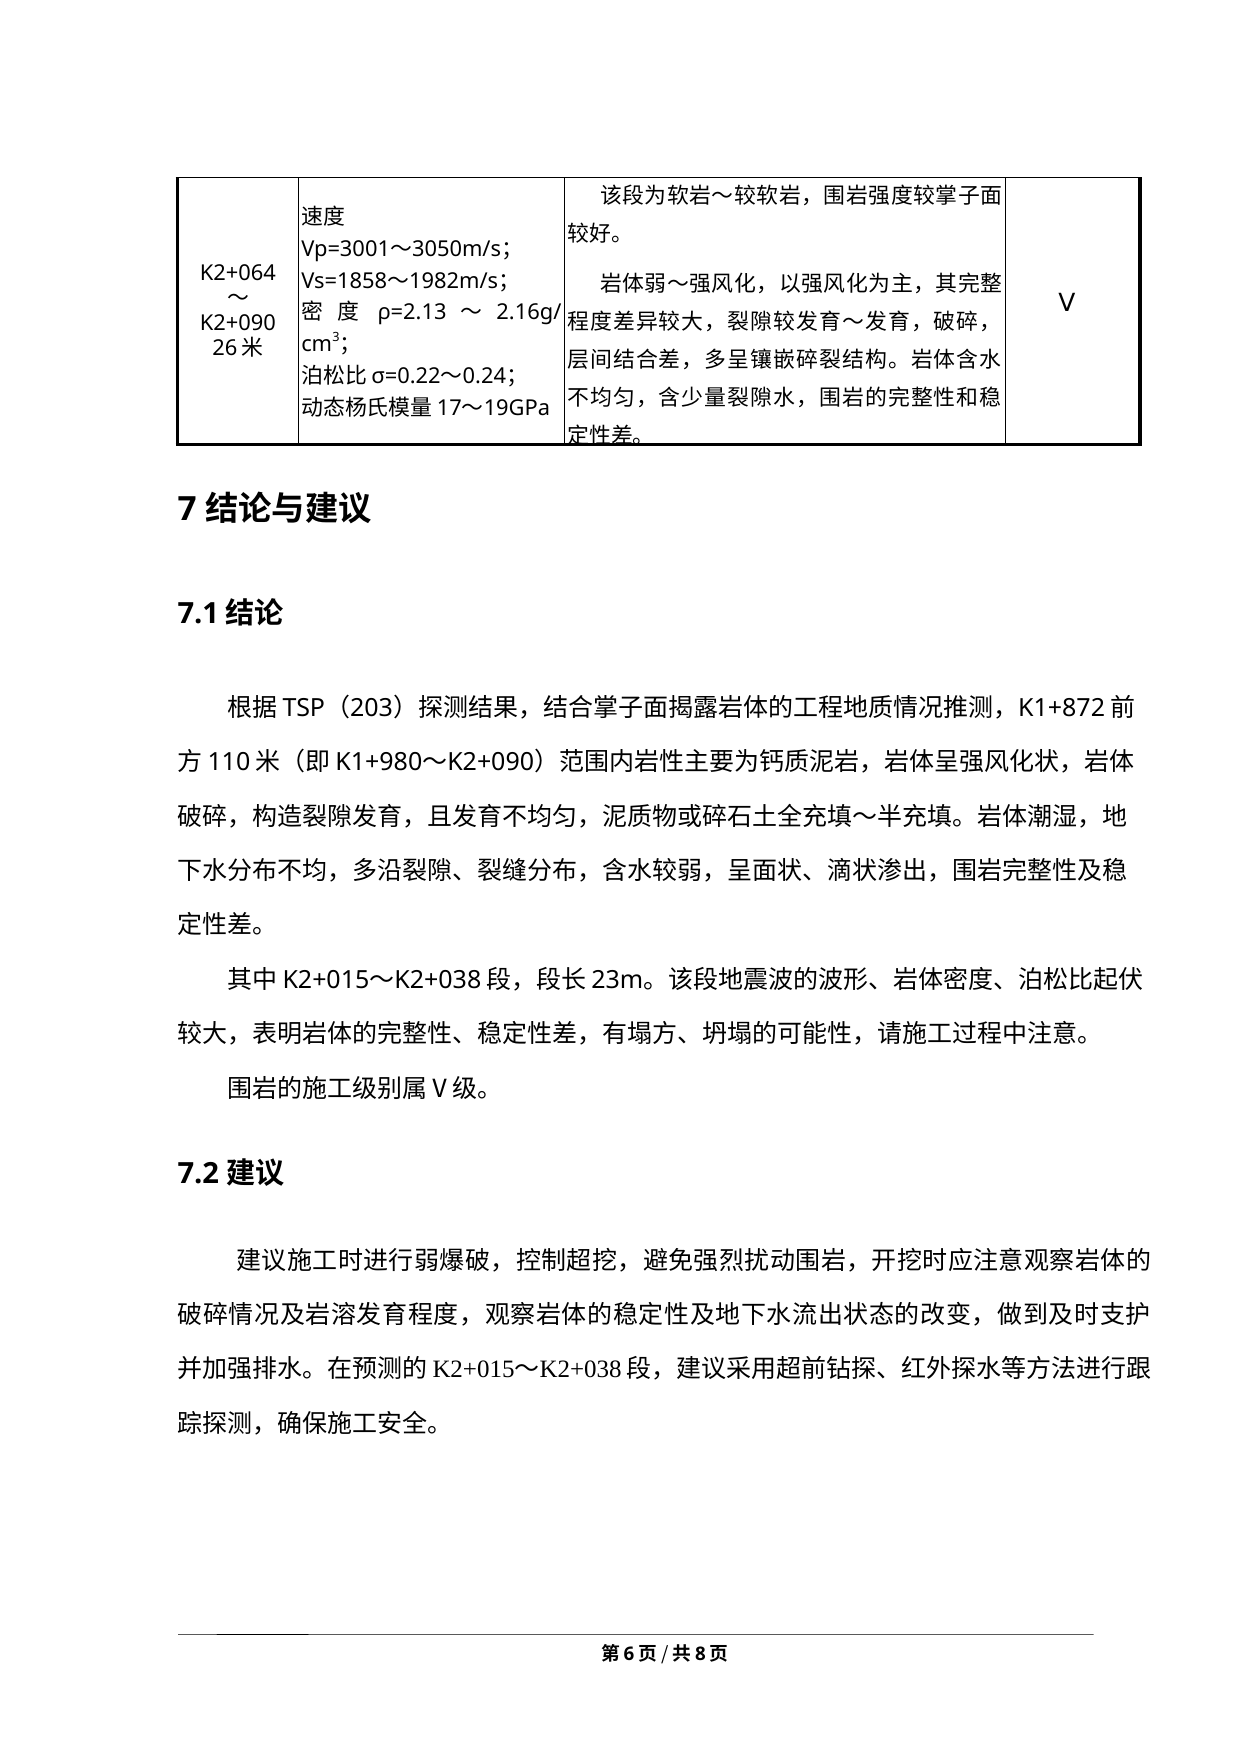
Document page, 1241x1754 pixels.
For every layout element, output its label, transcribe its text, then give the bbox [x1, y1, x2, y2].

table_cell Ⅴ [1006, 178, 1138, 443]
text 建议施工时进行弱爆破，控制超挖，避免强烈扰动围岩，开挖时应注意观察岩体的破碎情况及岩溶发育程度，观察岩体的稳定性及地下水流出状态的改变，做到及时支护并加强排水。在预测的K2+015～K2+038段，建议采用超前钻探、红外探水等方法进行跟踪探测，确保施工安全。 [177, 1240, 1152, 1439]
subtitle 7.1结论 [177, 589, 1152, 632]
table_cell 该段为软岩～较软岩，围岩强度较掌子面较好。 岩体弱～强风化，以强风化为主，其完整程度差异较大，裂隙较发育～发育，破碎，层间结合差，多呈镶嵌碎裂结构。岩体含水不均匀，含少量裂隙水，围岩的完整性和稳定性差。 [565, 178, 1005, 443]
table_cell 速度 Vp=3001～3050m/s； Vs=1858～1982m/s； 密度ρ=2.13～2.16g/cm3； 泊松比σ=0.22～0.24； 动态杨氏模量17～19GPa [299, 178, 564, 443]
subtitle 7.2 建议 [177, 1149, 1152, 1192]
text 围岩的施工级别属Ⅴ级。 [177, 1068, 1152, 1104]
text 其中K2+015～K2+038段，段长23m。该段地震波的波形、岩体密度、泊松比起伏较大，表明岩体的完整性、稳定性差，有塌方、坍塌的可能性，请施工过程中注意。 [177, 959, 1152, 1050]
text 根据TSP（203）探测结果，结合掌子面揭露岩体的工程地质情况推测，K1+872前方（即K1+980～K2+090）范围内岩性主要为钙质泥岩，岩体呈强风化状，岩体破碎，构造裂隙发育，且发育不均匀，泥质物或碎石土全充填～半充填。岩体潮湿，地下水分布不均，多沿裂隙、裂缝分布，含水较弱，呈面状、滴状渗出，围岩完整性及稳定性差。 [177, 687, 1152, 941]
table_cell K2+064 ～ K2+090 26米 [179, 178, 298, 443]
subtitle 7 结论与建议 [177, 481, 1152, 530]
